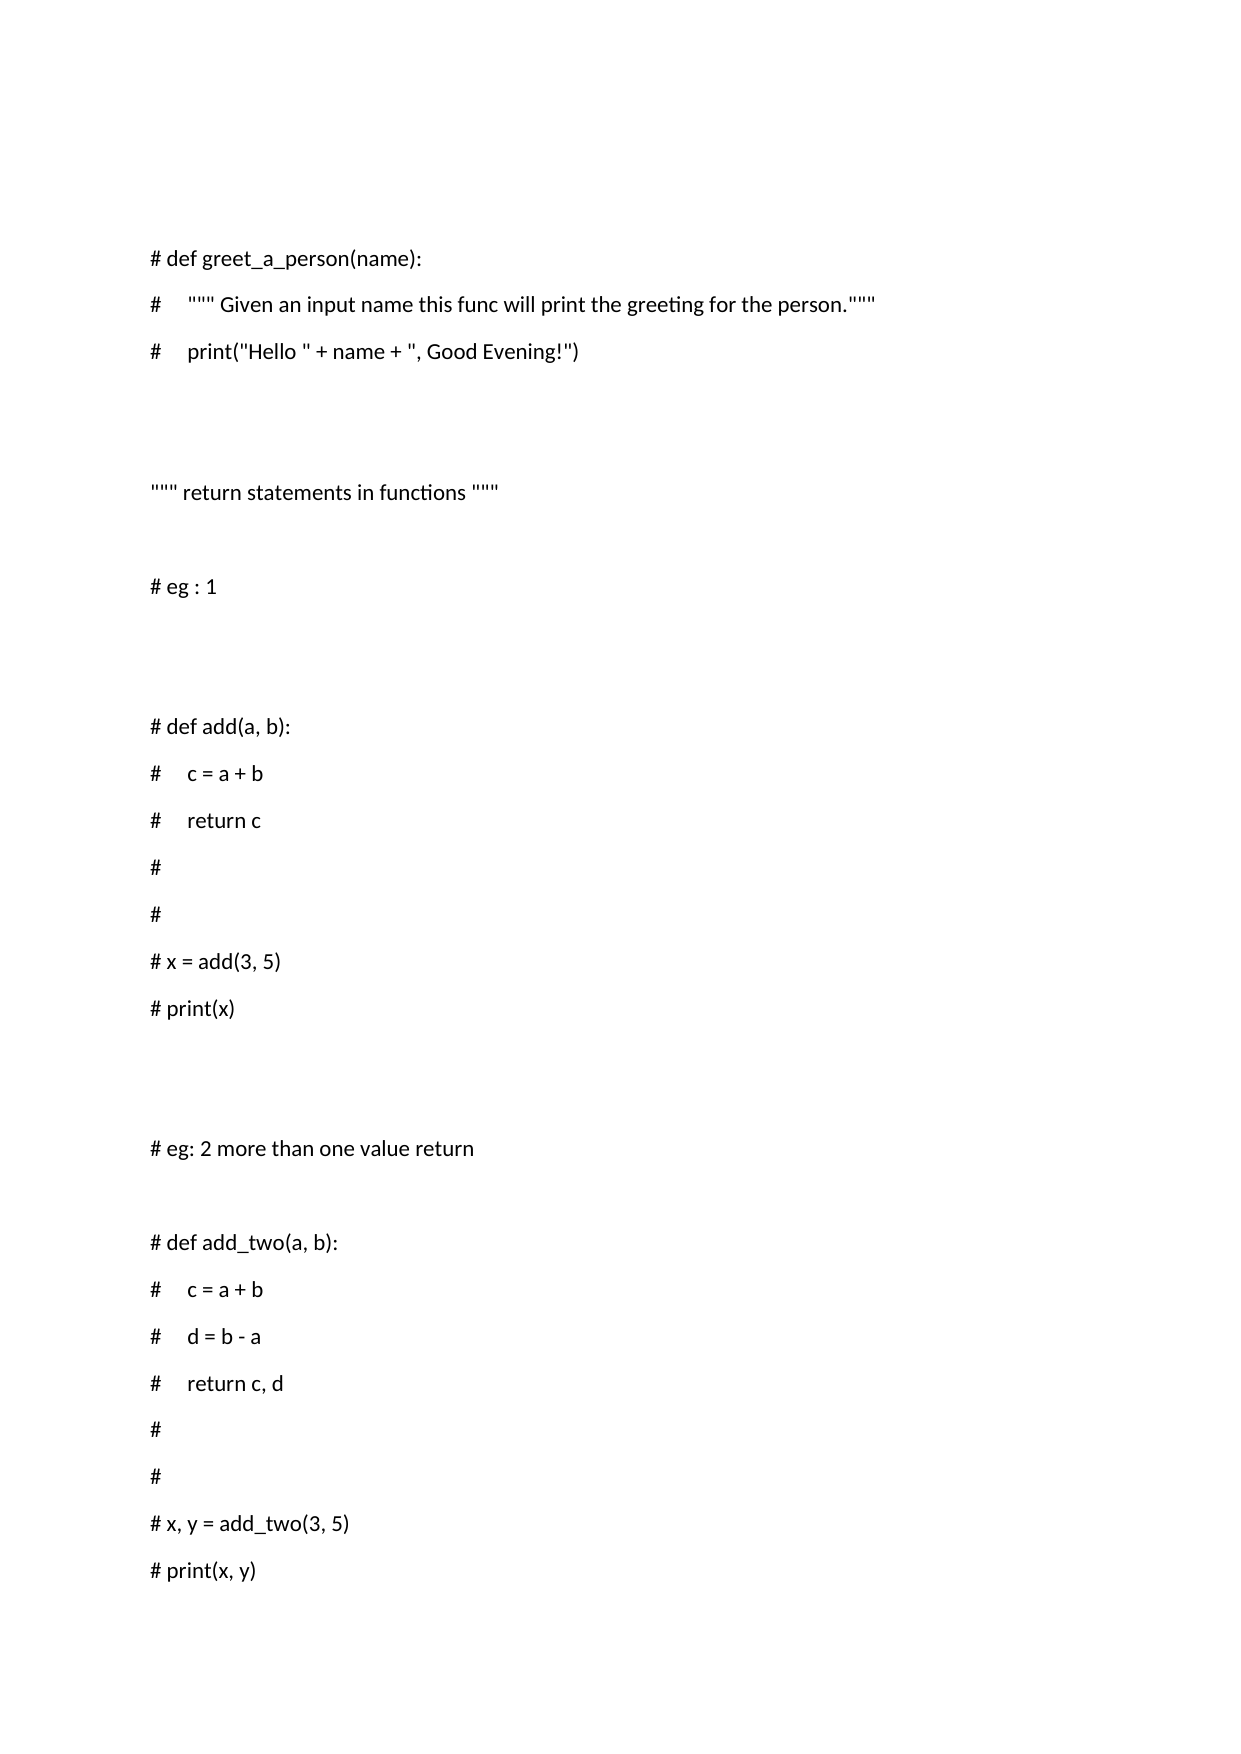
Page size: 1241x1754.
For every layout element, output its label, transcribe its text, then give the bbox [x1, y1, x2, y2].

text # [150, 1416, 1090, 1444]
text # return c [150, 806, 1090, 834]
text # def add(a, b): [150, 712, 1090, 741]
text # eg: 2 more than one value return [150, 1134, 1090, 1162]
text # print("Hello " + name + ", Good Evening!") [150, 337, 1090, 366]
text # x = add(3, 5) [150, 947, 1090, 975]
text # [150, 900, 1090, 928]
text # eg : 1 [150, 572, 1090, 600]
text # return c, d [150, 1369, 1090, 1397]
text # x, y = add_two(3, 5) [150, 1509, 1090, 1537]
text # [150, 1462, 1090, 1491]
text # c = a + b [150, 1275, 1090, 1303]
text # [150, 853, 1090, 881]
text # d = b - a [150, 1322, 1090, 1350]
text # def greet_a_person(name): [150, 244, 1090, 272]
text # print(x) [150, 994, 1090, 1022]
text # """ Given an input name this func will print the greeting for the person.""" [150, 291, 1090, 319]
text # c = a + b [150, 759, 1090, 787]
text # print(x, y) [150, 1556, 1090, 1584]
text # def add_two(a, b): [150, 1228, 1090, 1256]
text """ return statements in functions """ [150, 478, 1090, 506]
